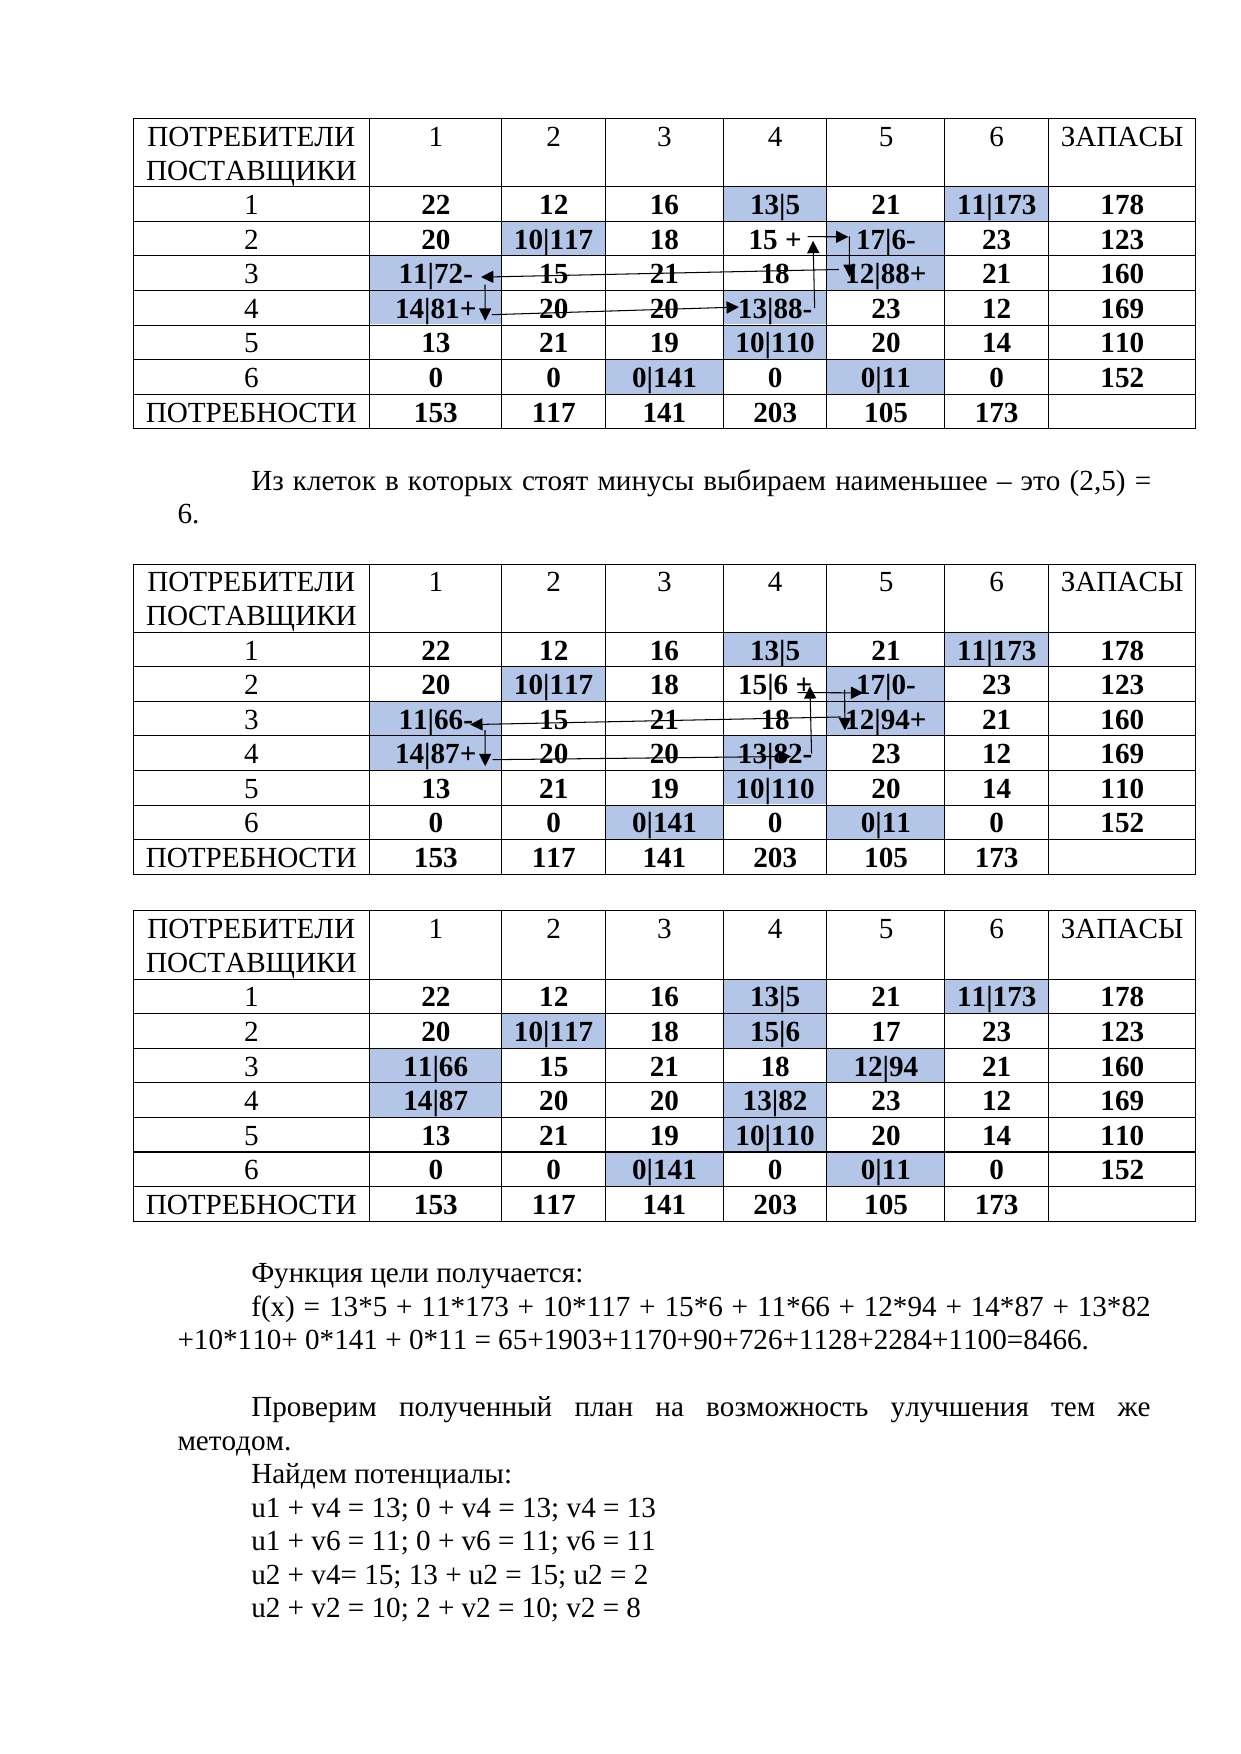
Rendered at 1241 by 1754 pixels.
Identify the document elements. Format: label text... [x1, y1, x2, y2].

table_cell 20 [827, 1118, 944, 1151]
table_cell 0 [370, 1153, 501, 1186]
table_cell 10|117 [502, 667, 605, 701]
table_cell 21 [827, 633, 944, 666]
table_cell 21 [945, 702, 1048, 735]
table_cell 203 [724, 1187, 826, 1221]
table_cell 152 [1049, 806, 1195, 839]
table_cell 14|81+ [370, 291, 501, 324]
table_cell 21 [945, 256, 1048, 290]
table_cell 22 [370, 980, 501, 1013]
table_cell 11|66- [370, 702, 501, 735]
table_header 3 [606, 911, 723, 978]
text Проверим полученный план на возможность улучшения тем же методом. [177, 1389, 1152, 1456]
table_cell 18 [724, 702, 810, 718]
table_cell 1 [134, 633, 369, 666]
table_cell 18 [606, 1014, 723, 1048]
table_cell 110 [1049, 771, 1195, 804]
table_cell 203 [724, 840, 826, 874]
table_cell [1049, 840, 1195, 874]
table_cell 15 + [724, 222, 826, 255]
table_cell 153 [370, 840, 501, 874]
table_cell 23 [827, 1083, 944, 1117]
table_cell 105 [827, 840, 944, 874]
table_cell Потребности [134, 395, 369, 428]
table_cell 13|82 [724, 1083, 826, 1117]
table_cell 12 [502, 187, 605, 221]
table_header 3 [606, 119, 723, 186]
table_cell 20 [606, 1083, 723, 1117]
table_cell 11|72- [370, 256, 501, 290]
table_cell 20 [606, 309, 723, 324]
table_cell 0|141 [606, 806, 723, 839]
table_cell 12|94 [827, 1049, 944, 1082]
table_header потребители Поставщики [134, 565, 369, 632]
table_cell 110 [1049, 1118, 1195, 1151]
table_cell 173 [945, 395, 1048, 428]
table_cell 141 [606, 840, 723, 874]
table_cell 0|141 [606, 360, 723, 394]
table_header 1 [370, 119, 501, 186]
table_cell 0 [945, 360, 1048, 394]
table_header 4 [724, 565, 826, 632]
table_cell 23 [827, 736, 944, 770]
table_cell 12 [945, 291, 1048, 324]
table_cell 3 [134, 702, 369, 735]
table_cell Потребности [134, 840, 369, 874]
text f(x) = 13*5 + 11*173 + 10*117 + 15*6 + 11*66 + 12*94 + 14*87 + 13*82 +10*110+ 0*141 + 0*11 = 65+1903+1170+90+726+1128+2284+1100=8466. [177, 1289, 1152, 1356]
table_header 6 [945, 565, 1048, 632]
table_cell 1 [134, 187, 369, 221]
table_cell 169 [1049, 1083, 1195, 1117]
table_cell 20 [502, 291, 605, 313]
table_cell 17|6- [827, 222, 944, 255]
table_cell 178 [1049, 187, 1195, 221]
table_cell 160 [1049, 256, 1195, 290]
table_cell 0 [724, 806, 826, 839]
table_cell 153 [370, 395, 501, 428]
table_cell 11|173 [945, 187, 1048, 221]
table_header запасы [1049, 119, 1195, 186]
table_cell 22 [370, 187, 501, 221]
table_header 6 [945, 911, 1048, 978]
table_cell 2 [134, 222, 369, 255]
table_cell 10|117 [502, 222, 605, 255]
table_cell 14 [945, 1118, 1048, 1151]
table_cell 21 [606, 256, 723, 273]
table_cell 153 [370, 1187, 501, 1221]
table_cell 21 [502, 326, 605, 359]
table_cell 12 [502, 633, 605, 666]
table_cell 117 [502, 395, 605, 428]
table_cell 18 [724, 719, 810, 735]
table_cell Потребности [134, 1187, 369, 1221]
table_cell 141 [606, 395, 723, 428]
table_cell 19 [606, 771, 723, 804]
table_cell 18 [811, 702, 826, 717]
table_cell 2 [134, 1014, 369, 1048]
table_cell 3 [134, 256, 369, 290]
table_cell 0 [724, 360, 826, 394]
table_cell 23 [827, 291, 944, 324]
table_cell 6 [134, 360, 369, 394]
table_cell 4 [134, 736, 369, 770]
table_cell 21 [502, 1118, 605, 1151]
table_cell 6 [134, 1153, 369, 1186]
table_cell 20 [502, 736, 605, 759]
table_cell 169 [1049, 736, 1195, 770]
table_header 1 [370, 565, 501, 632]
table_cell 17 [827, 1014, 944, 1048]
table_cell 19 [606, 326, 723, 359]
table_header 4 [724, 911, 826, 978]
table_cell 10|110 [724, 771, 826, 804]
table_cell 11|66 [370, 1049, 501, 1082]
table_cell [1049, 395, 1195, 428]
table_cell 203 [724, 395, 826, 428]
table_cell 0 [502, 806, 605, 839]
table_cell 105 [827, 1187, 944, 1221]
table_cell 23 [945, 1014, 1048, 1048]
table_cell 11|173 [945, 980, 1048, 1013]
table_cell 0 [370, 806, 501, 839]
table_cell 21 [502, 771, 605, 804]
table_cell 3 [134, 1049, 369, 1082]
table_cell 117 [502, 1187, 605, 1221]
table_cell 21 [606, 702, 723, 721]
table_cell 13|5 [724, 187, 826, 221]
table_cell 13 [370, 1118, 501, 1151]
table_header 6 [945, 119, 1048, 186]
table_header 5 [827, 565, 944, 632]
table_cell 16 [606, 633, 723, 666]
table_cell 18 [812, 718, 826, 735]
table_cell 6 [134, 806, 369, 839]
text Найдем потенциалы: [177, 1456, 1152, 1490]
table_cell 2 [134, 667, 369, 701]
table_header запасы [1049, 565, 1195, 632]
table_header запасы [1049, 911, 1195, 978]
table_cell 21 [945, 1049, 1048, 1082]
table_cell 18 [606, 222, 723, 255]
table_header 1 [370, 911, 501, 978]
text u2 + v4= 15; 13 + u2 = 15; u2 = 2 [251, 1557, 1152, 1591]
table_cell 20 [370, 1014, 501, 1048]
table_cell 13|5 [724, 633, 826, 666]
table_cell 0|11 [827, 1153, 944, 1186]
table_cell 5 [134, 771, 369, 804]
table_cell 18 [724, 256, 813, 271]
table_cell 11|173 [945, 633, 1048, 666]
text Функция цели получается: [177, 1255, 1152, 1289]
table_cell 178 [1049, 980, 1195, 1013]
table_cell 5 [134, 1118, 369, 1151]
table_cell 0 [370, 360, 501, 394]
table_cell 20 [606, 291, 723, 310]
table_cell 123 [1049, 222, 1195, 255]
table_cell [1049, 1187, 1195, 1221]
table_cell 12|88+ [827, 256, 944, 290]
table_cell 12 [502, 980, 605, 1013]
table_header 3 [606, 565, 723, 632]
table_header 2 [502, 565, 605, 632]
table_cell 160 [1049, 1049, 1195, 1082]
table_cell 0 [502, 1153, 605, 1186]
table_cell 13|88- [724, 291, 826, 324]
table_cell 123 [1049, 1014, 1195, 1048]
table_cell 15 [502, 256, 605, 276]
table_cell 21 [606, 1049, 723, 1082]
table_cell 1 [134, 980, 369, 1013]
table_cell 20 [827, 326, 944, 359]
table_cell 10|117 [502, 1014, 605, 1048]
table_cell 160 [1049, 702, 1195, 735]
table_cell 15 [502, 702, 605, 723]
text u2 + v2 = 10; 2 + v2 = 10; v2 = 8 [251, 1591, 1152, 1624]
table_cell 23 [945, 667, 1048, 701]
table_cell 13|5 [724, 980, 826, 1013]
table_cell 12 [945, 736, 1048, 770]
table_cell 13|82- [724, 736, 826, 770]
table_cell 20 [370, 667, 501, 701]
table_cell 178 [1049, 633, 1195, 666]
table_header 2 [502, 119, 605, 186]
table_cell 173 [945, 1187, 1048, 1221]
table_cell 21 [606, 720, 723, 735]
table_cell 141 [606, 1187, 723, 1221]
table_cell 18 [724, 1049, 826, 1082]
table_cell 13 [370, 771, 501, 804]
table_cell 16 [606, 187, 723, 221]
table_cell 10|110 [724, 1118, 826, 1151]
table_cell 12 [945, 1083, 1048, 1117]
table_cell 15|6 + [724, 667, 826, 701]
text Из клеток в которых стоят минусы выбираем наименьшее – это (2,5) = 6. [177, 463, 1152, 530]
table_cell 10|110 [724, 326, 826, 359]
table_header 2 [502, 911, 605, 978]
table_cell 14|87+ [370, 736, 501, 770]
table_cell 0 [502, 360, 605, 394]
table_cell 0|11 [827, 806, 944, 839]
table_cell 21 [606, 273, 723, 290]
table_header 4 [724, 119, 826, 186]
table_cell 123 [1049, 667, 1195, 701]
table_cell 14|87 [370, 1083, 501, 1117]
table_cell 0 [945, 1153, 1048, 1186]
table_cell 20 [606, 736, 723, 757]
table_cell 19 [606, 1118, 723, 1151]
table_cell 152 [1049, 360, 1195, 394]
table_cell 16 [606, 980, 723, 1013]
table_cell 23 [945, 222, 1048, 255]
table_cell 169 [1049, 291, 1195, 324]
text u1 + v4 = 13; 0 + v4 = 13; v4 = 13 [251, 1490, 1152, 1523]
table_cell 173 [945, 840, 1048, 874]
table_cell 18 [724, 271, 813, 290]
table_cell 0 [724, 1153, 826, 1186]
table_header потребители Поставщики [134, 119, 369, 186]
table_cell 0 [945, 806, 1048, 839]
table_cell 13 [370, 326, 501, 359]
table_cell 20 [827, 771, 944, 804]
table_cell 18 [606, 667, 723, 701]
table_header 5 [827, 119, 944, 186]
table_cell 15 [502, 276, 605, 290]
text u1 + v6 = 11; 0 + v6 = 11; v6 = 11 [251, 1523, 1152, 1557]
table_cell 20 [502, 1083, 605, 1117]
table_cell 20 [370, 222, 501, 255]
table_cell 152 [1049, 1153, 1195, 1186]
table_cell 22 [370, 633, 501, 666]
table_cell 14 [945, 326, 1048, 359]
table_cell 12|94+ [827, 702, 944, 735]
table_cell 4 [134, 291, 369, 324]
table_cell 105 [827, 395, 944, 428]
table_cell 17|0- [827, 667, 944, 701]
table_cell 0|11 [827, 360, 944, 394]
table_cell 0|141 [606, 1153, 723, 1186]
table_cell 110 [1049, 326, 1195, 359]
table_cell 4 [134, 1083, 369, 1117]
table_cell 15 [502, 1049, 605, 1082]
table_cell 14 [945, 771, 1048, 804]
table_cell 5 [134, 326, 369, 359]
table_header 5 [827, 911, 944, 978]
table_cell 117 [502, 840, 605, 874]
table_cell 21 [827, 980, 944, 1013]
table_cell 21 [827, 187, 944, 221]
table_cell 15|6 [724, 1014, 826, 1048]
table_header потребители Поставщики [134, 911, 369, 978]
